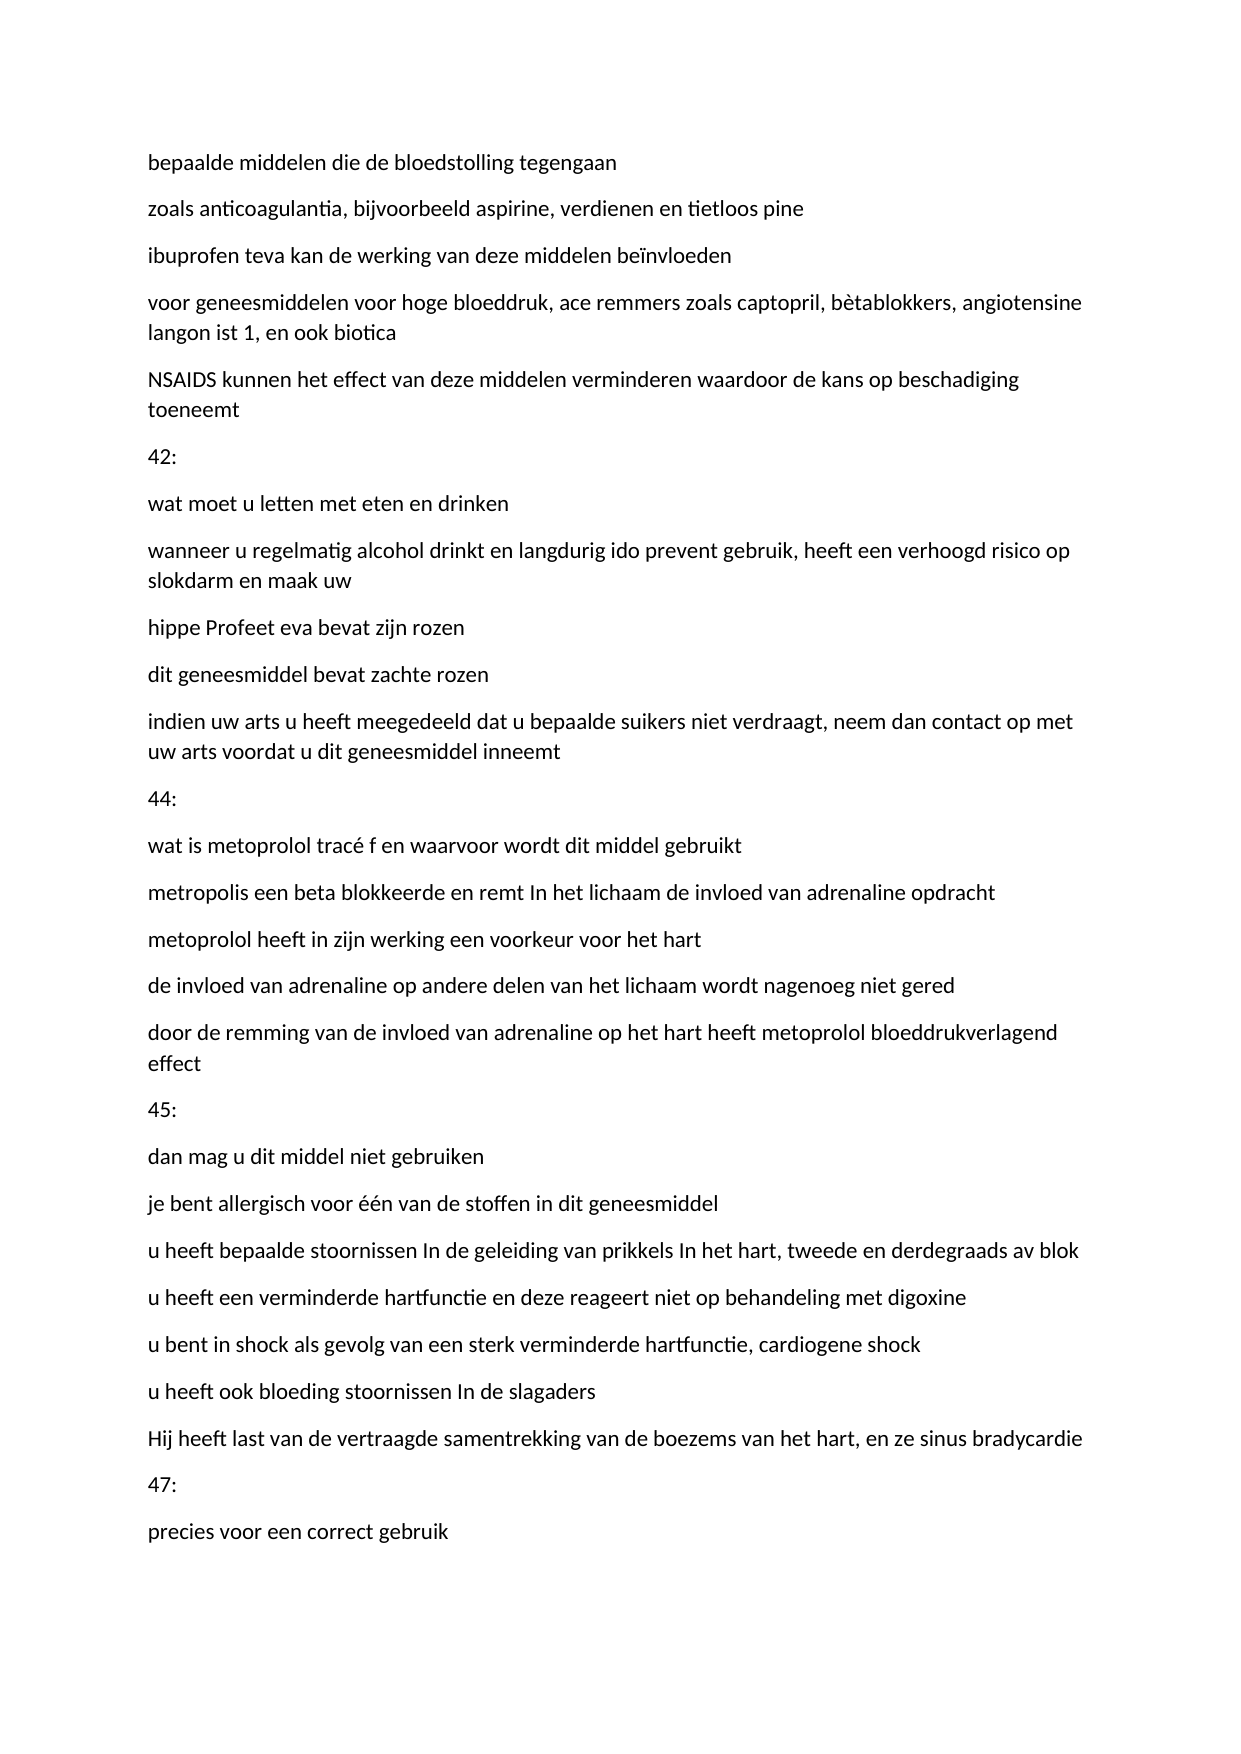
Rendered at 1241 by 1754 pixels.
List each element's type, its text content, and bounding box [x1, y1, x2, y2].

text indien uw arts u heeft meegedeeld dat u bepaalde suikers niet verdraagt, neem dan contact op met uw arts voordat u dit geneesmiddel inneemt [148, 707, 1093, 765]
text 47: [148, 1471, 1093, 1498]
text bepaalde middelen die de bloedstolling tegengaan [148, 148, 1093, 176]
text voor geneesmiddelen voor hoge bloeddruk, ace remmers zoals captopril, bètablokkers, angiotensine langon ist 1, en ook biotica [148, 288, 1093, 346]
text zoals anticoagulantia, bijvoorbeeld aspirine, verdienen en tietloos pine [148, 194, 1093, 222]
text u bent in shock als gevolg van een sterk verminderde hartfunctie, cardiogene shock [148, 1330, 1093, 1358]
text 44: [148, 784, 1093, 812]
text 42: [148, 442, 1093, 470]
text u heeft ook bloeding stoornissen In de slagaders [148, 1377, 1093, 1405]
text Hij heeft last van de vertraagde samentrekking van de boezems van het hart, en ze sinus bradycardie [148, 1424, 1093, 1452]
text 45: [148, 1096, 1093, 1123]
text metoprolol heeft in zijn werking een voorkeur voor het hart [148, 925, 1093, 953]
text dan mag u dit middel niet gebruiken [148, 1142, 1093, 1170]
text precies voor een correct gebruik [148, 1517, 1093, 1545]
text metropolis een beta blokkeerde en remt In het lichaam de invloed van adrenaline opdracht [148, 878, 1093, 906]
text wat moet u letten met eten en drinken [148, 489, 1093, 517]
text wat is metoprolol tracé f en waarvoor wordt dit middel gebruikt [148, 831, 1093, 859]
text dit geneesmiddel bevat zachte rozen [148, 660, 1093, 688]
text door de remming van de invloed van adrenaline op het hart heeft metoprolol bloeddrukverlagend effect [148, 1018, 1093, 1077]
text NSAIDS kunnen het effect van deze middelen verminderen waardoor de kans op beschadiging toeneemt [148, 365, 1093, 423]
text ibuprofen teva kan de werking van deze middelen beïnvloeden [148, 241, 1093, 269]
text wanneer u regelmatig alcohol drinkt en langdurig ido prevent gebruik, heeft een verhoogd risico op slokdarm en maak uw [148, 536, 1093, 594]
text u heeft bepaalde stoornissen In de geleiding van prikkels In het hart, tweede en derdegraads av blok [148, 1236, 1093, 1264]
text je bent allergisch voor één van de stoffen in dit geneesmiddel [148, 1189, 1093, 1217]
text hippe Profeet eva bevat zijn rozen [148, 613, 1093, 641]
text de invloed van adrenaline op andere delen van het lichaam wordt nagenoeg niet gered [148, 972, 1093, 999]
text u heeft een verminderde hartfunctie en deze reageert niet op behandeling met digoxine [148, 1283, 1093, 1311]
